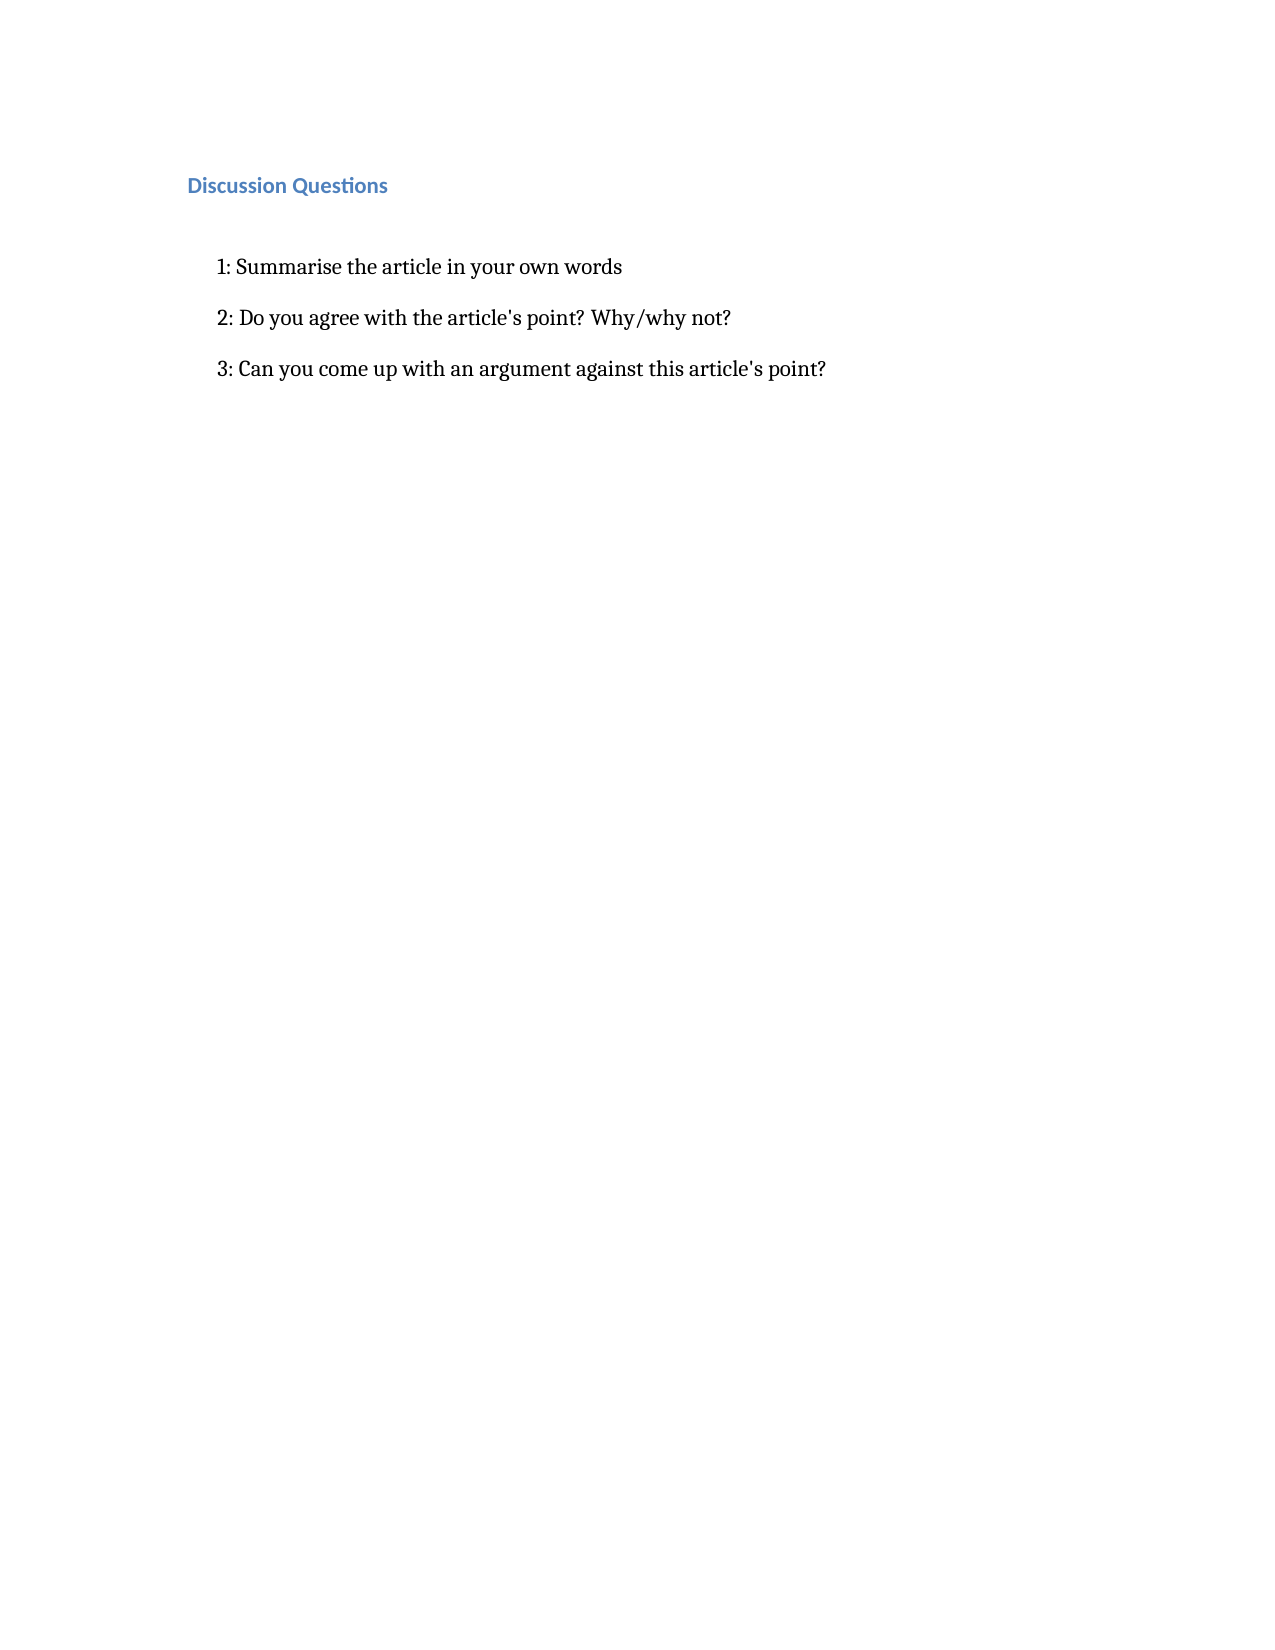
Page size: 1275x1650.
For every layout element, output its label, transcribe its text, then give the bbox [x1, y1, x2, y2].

text 3: Can you come up with an argument against this article's point? [217, 356, 1087, 382]
text 1: Summarise the article in your own words [217, 254, 1087, 280]
text 2: Do you agree with the article's point? Why/why not? [217, 305, 1087, 331]
subtitle Discussion Questions [187, 171, 1087, 199]
